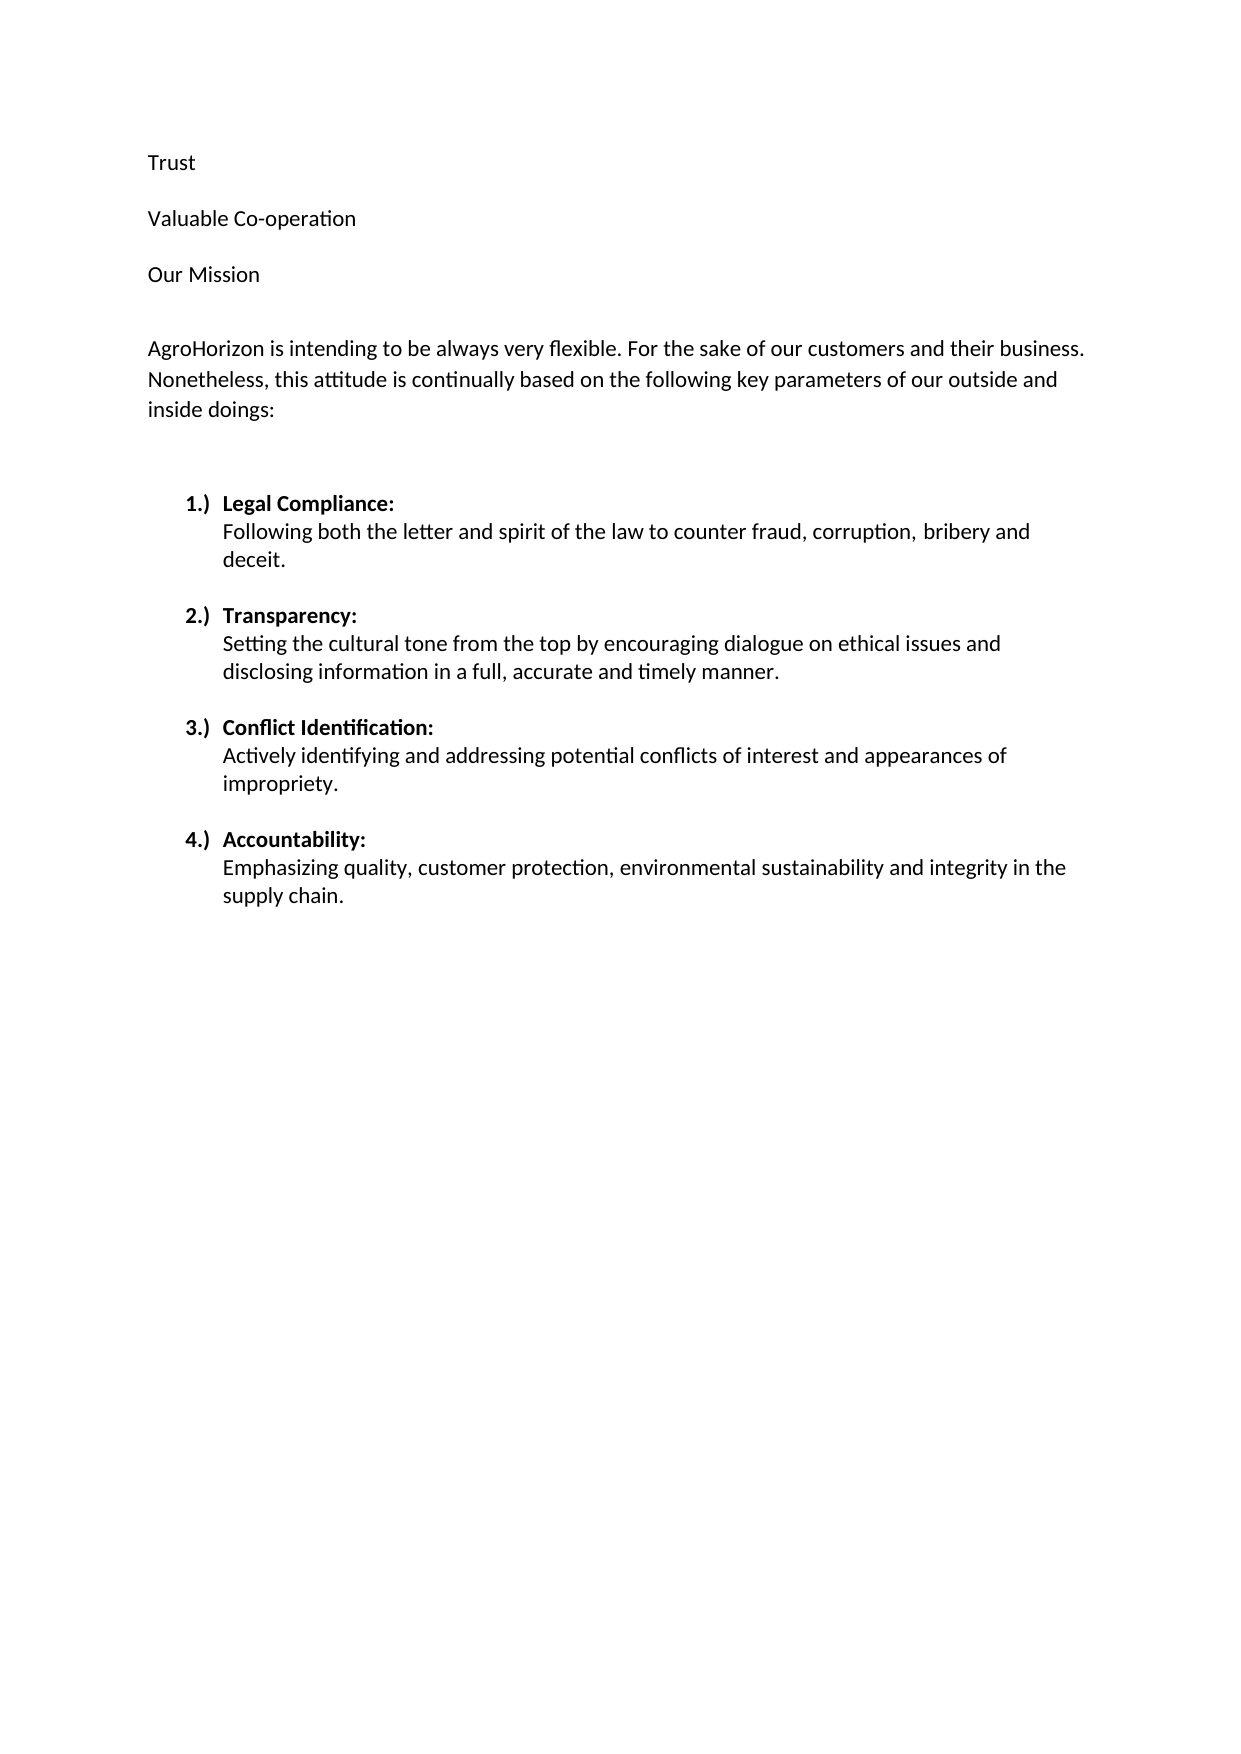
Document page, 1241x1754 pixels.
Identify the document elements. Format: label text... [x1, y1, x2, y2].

list Emphasizing quality, customer protection, environmental sustainability and integrity in the supply chain. [223, 853, 1093, 909]
text AgroHorizon is intending to be always very flexible. For the sake of our customers and their business. Nonetheless, this attitude is continually based on the following key parameters of our outside and inside doings: [148, 334, 1093, 423]
text Our Mission [148, 260, 1093, 288]
list Legal Compliance: [185, 489, 1093, 517]
text Trust [148, 148, 1093, 176]
text Valuable Co-operation [148, 204, 1093, 232]
list Actively identifying and addressing potential conflicts of interest and appearances of impropriety. [223, 741, 1093, 797]
list Accountability: [185, 825, 1093, 853]
list Setting the cultural tone from the top by encouraging dialogue on ethical issues and disclosing information in a full, accurate and timely manner. [223, 629, 1093, 685]
list Transparency: [185, 601, 1093, 629]
list Conflict Identification: [185, 713, 1093, 741]
list Following both the letter and spirit of the law to counter fraud, corruption, bribery and deceit. [223, 517, 1093, 573]
